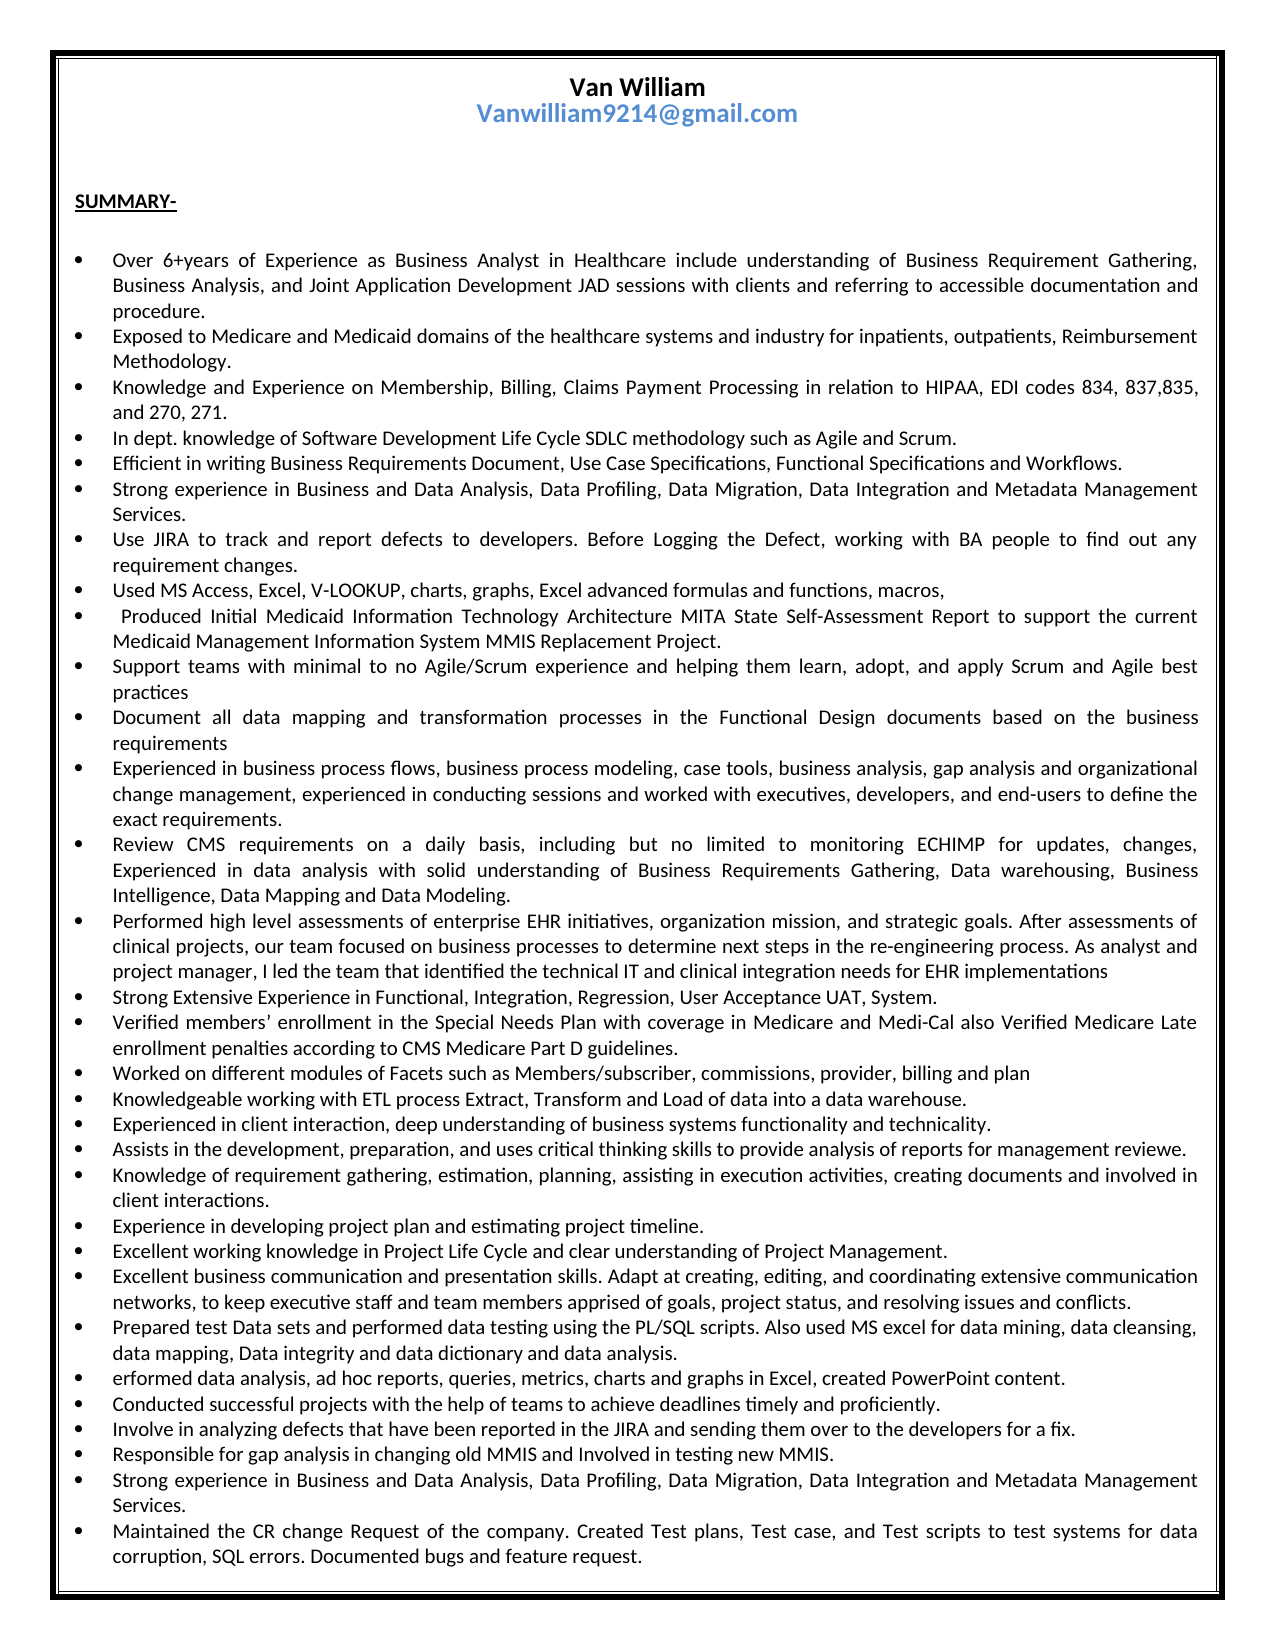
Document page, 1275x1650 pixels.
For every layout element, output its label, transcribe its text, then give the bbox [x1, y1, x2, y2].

list Verified members’ enrollment in the Special Needs Plan with coverage in Medicare and Medi-Cal also Verified Medicare Late enrollment penalties according to CMS Medicare Part D guidelines. [75, 1009, 1200, 1060]
list Conducted successful projects with the help of teams to achieve deadlines timely and proficiently. [75, 1391, 1200, 1416]
list Maintained the CR change Request of the company. Created Test plans, Test case, and Test scripts to test systems for data corruption, SQL errors. Documented bugs and feature request. [75, 1518, 1200, 1569]
list Over 6+years of Experience as Business Analyst in Healthcare include understanding of Business Requirement Gathering, Business Analysis, and Joint Application Development JAD sessions with clients and referring to accessible documentation and procedure. [75, 247, 1200, 323]
list Used MS Access, Excel, V-LOOKUP, charts, graphs, Excel advanced formulas and functions, macros, [75, 577, 1200, 603]
list Responsible for gap analysis in changing old MMIS and Involved in testing new MMIS. [75, 1442, 1200, 1467]
list Support teams with minimal to no Agile/Scrum experience and helping them learn, adopt, and apply Scrum and Agile best practices [75, 654, 1200, 704]
text Van William [75, 75, 1200, 101]
list Produced Initial Medicaid Information Technology Architecture MITA State Self-Assessment Report to support the current Medicaid Management Information System MMIS Replacement Project. [75, 603, 1200, 654]
list Experienced in client interaction, deep understanding of business systems functionality and technicality. [75, 1111, 1200, 1137]
list Knowledge of requirement gathering, estimation, planning, assisting in execution activities, creating documents and involved in client interactions. [75, 1162, 1200, 1213]
list Knowledge and Experience on Membership, Billing, Claims Payment Processing in relation to HIPAA, EDI codes 834, 837,835, and 270, 271. [75, 374, 1200, 425]
list Excellent business communication and presentation skills. Adapt at creating, editing, and coordinating extensive communication networks, to keep executive staff and team members apprised of goals, project status, and resolving issues and conflicts. [75, 1264, 1200, 1314]
list Excellent working knowledge in Project Life Cycle and clear understanding of Project Management. [75, 1238, 1200, 1264]
list Assists in the development, preparation, and uses critical thinking skills to provide analysis of reports for management reviewe. [75, 1137, 1200, 1162]
list Experienced in business process flows, business process modeling, case tools, business analysis, gap analysis and organizational change management, experienced in conducting sessions and worked with executives, developers, and end-users to define the exact requirements. [75, 755, 1200, 832]
list Strong experience in Business and Data Analysis, Data Profiling, Data Migration, Data Integration and Metadata Management Services. [75, 476, 1200, 527]
list Involve in analyzing defects that have been reported in the JIRA and sending them over to the developers for a fix. [75, 1416, 1200, 1442]
list Strong experience in Business and Data Analysis, Data Profiling, Data Migration, Data Integration and Metadata Management Services. [75, 1467, 1200, 1518]
list Worked on different modules of Facets such as Members/subscriber, commissions, provider, billing and plan [75, 1060, 1200, 1086]
list erformed data analysis, ad hoc reports, queries, metrics, charts and graphs in Excel, created PowerPoint content. [75, 1365, 1200, 1391]
list Document all data mapping and transformation processes in the Functional Design documents based on the business requirements [75, 704, 1200, 755]
list Experience in developing project plan and estimating project timeline. [75, 1213, 1200, 1238]
list Prepared test Data sets and performed data testing using the PL/SQL scripts. Also used MS excel for data mining, data cleansing, data mapping, Data integrity and data dictionary and data analysis. [75, 1314, 1200, 1365]
list Strong Extensive Experience in Functional, Integration, Regression, User Acceptance UAT, System. [75, 984, 1200, 1009]
list Knowledgeable working with ETL process Extract, Transform and Load of data into a data warehouse. [75, 1086, 1200, 1111]
list Review CMS requirements on a daily basis, including but no limited to monitoring ECHIMP for updates, changes, Experienced in data analysis with solid understanding of Business Requirements Gathering, Data warehousing, Business Intelligence, Data Mapping and Data Modeling. [75, 832, 1200, 908]
list Performed high level assessments of enterprise EHR initiatives, organization mission, and strategic goals. After assessments of clinical projects, our team focused on business processes to determine next steps in the re-engineering process. As analyst and project manager, I led the team that identified the technical IT and clinical integration needs for EHR implementations [75, 908, 1200, 984]
text Vanwilliam9214@gmail.com [75, 101, 1200, 128]
list In dept. knowledge of Software Development Life Cycle SDLC methodology such as Agile and Scrum. [75, 425, 1200, 450]
list Use JIRA to track and report defects to developers. Before Logging the Defect, working with BA people to find out any requirement changes. [75, 527, 1200, 577]
text SUMMARY- [75, 189, 1200, 214]
list Exposed to Medicare and Medicaid domains of the healthcare systems and industry for inpatients, outpatients, Reimbursement Methodology. [75, 323, 1200, 374]
list Efficient in writing Business Requirements Document, Use Case Specifications, Functional Specifications and Workflows. [75, 450, 1200, 476]
